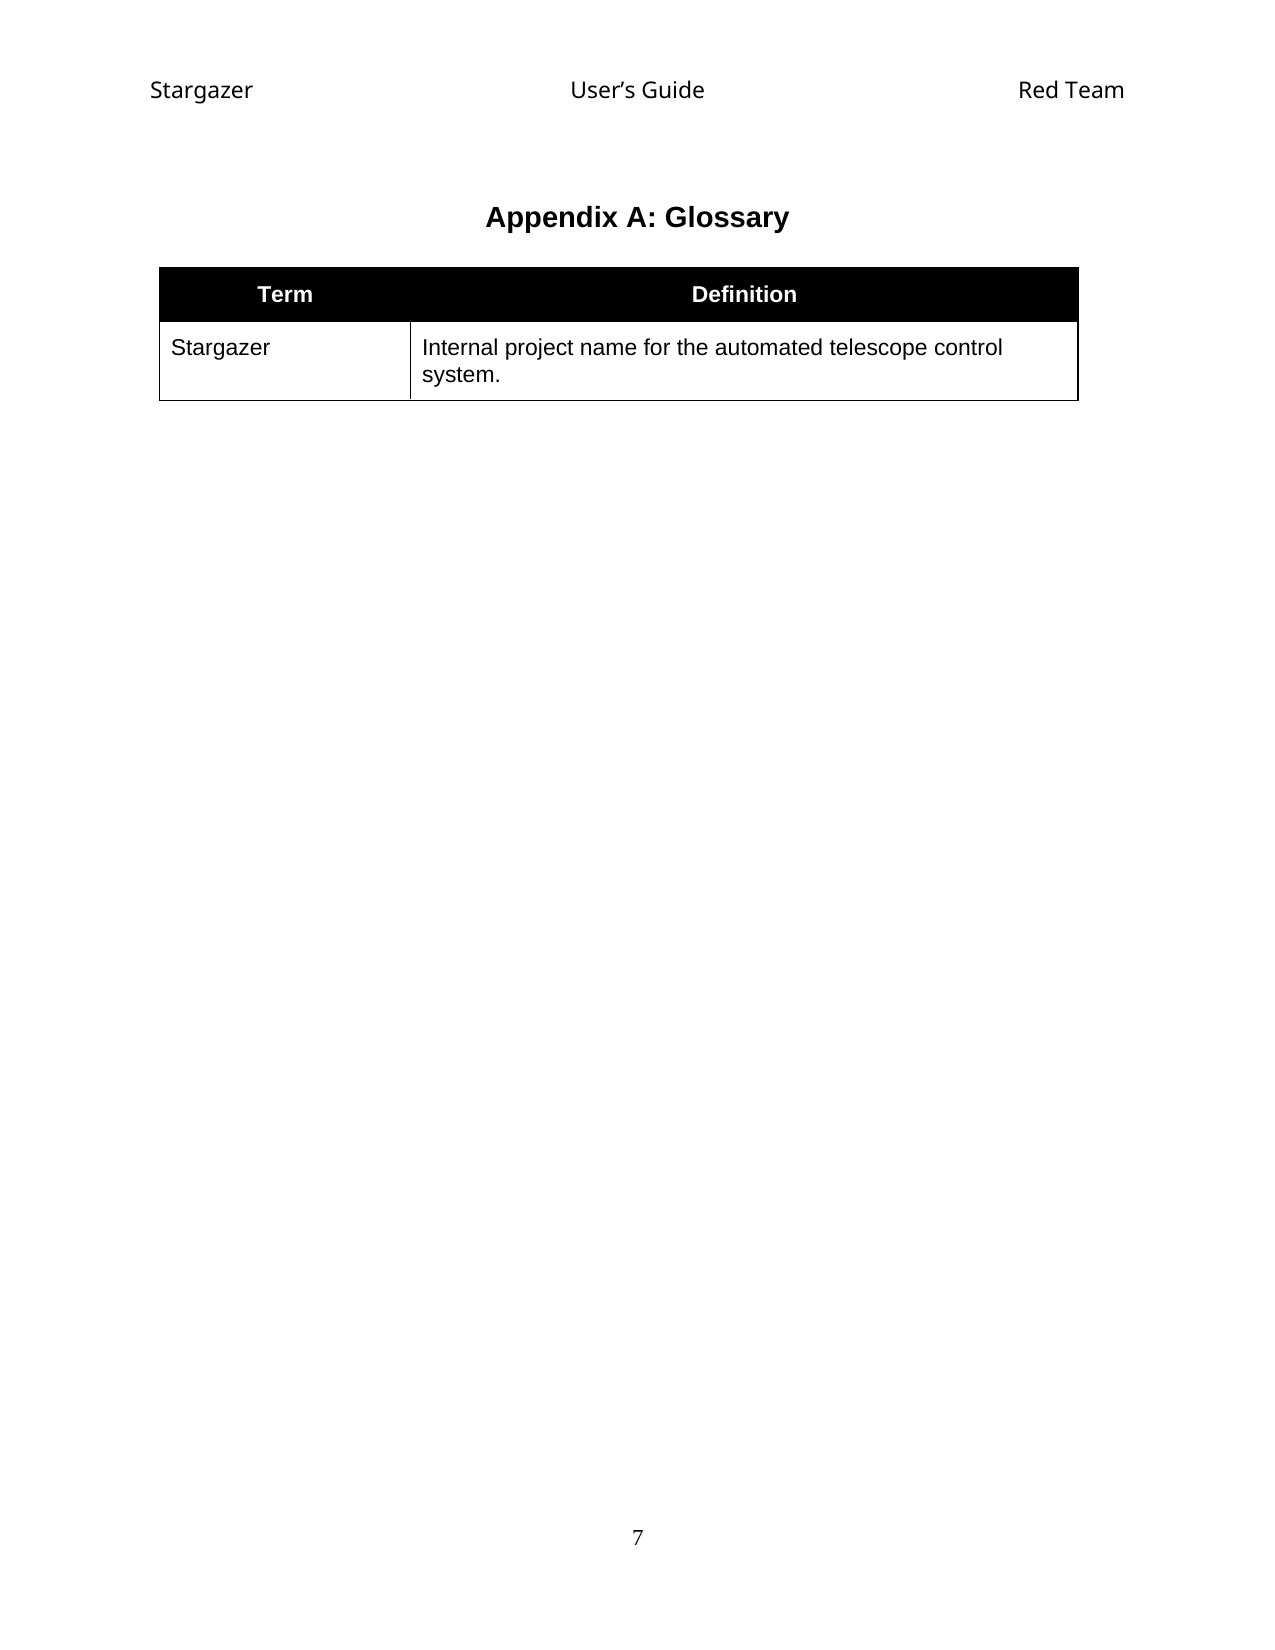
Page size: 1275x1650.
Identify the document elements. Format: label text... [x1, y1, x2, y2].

table_cell Internal project name for the automated telescope control system. [411, 322, 1077, 399]
subtitle Appendix A: Glossary [150, 200, 1125, 233]
table_header Term [160, 269, 410, 320]
table_cell Stargazer [160, 322, 410, 399]
table_header Definition [411, 269, 1077, 320]
